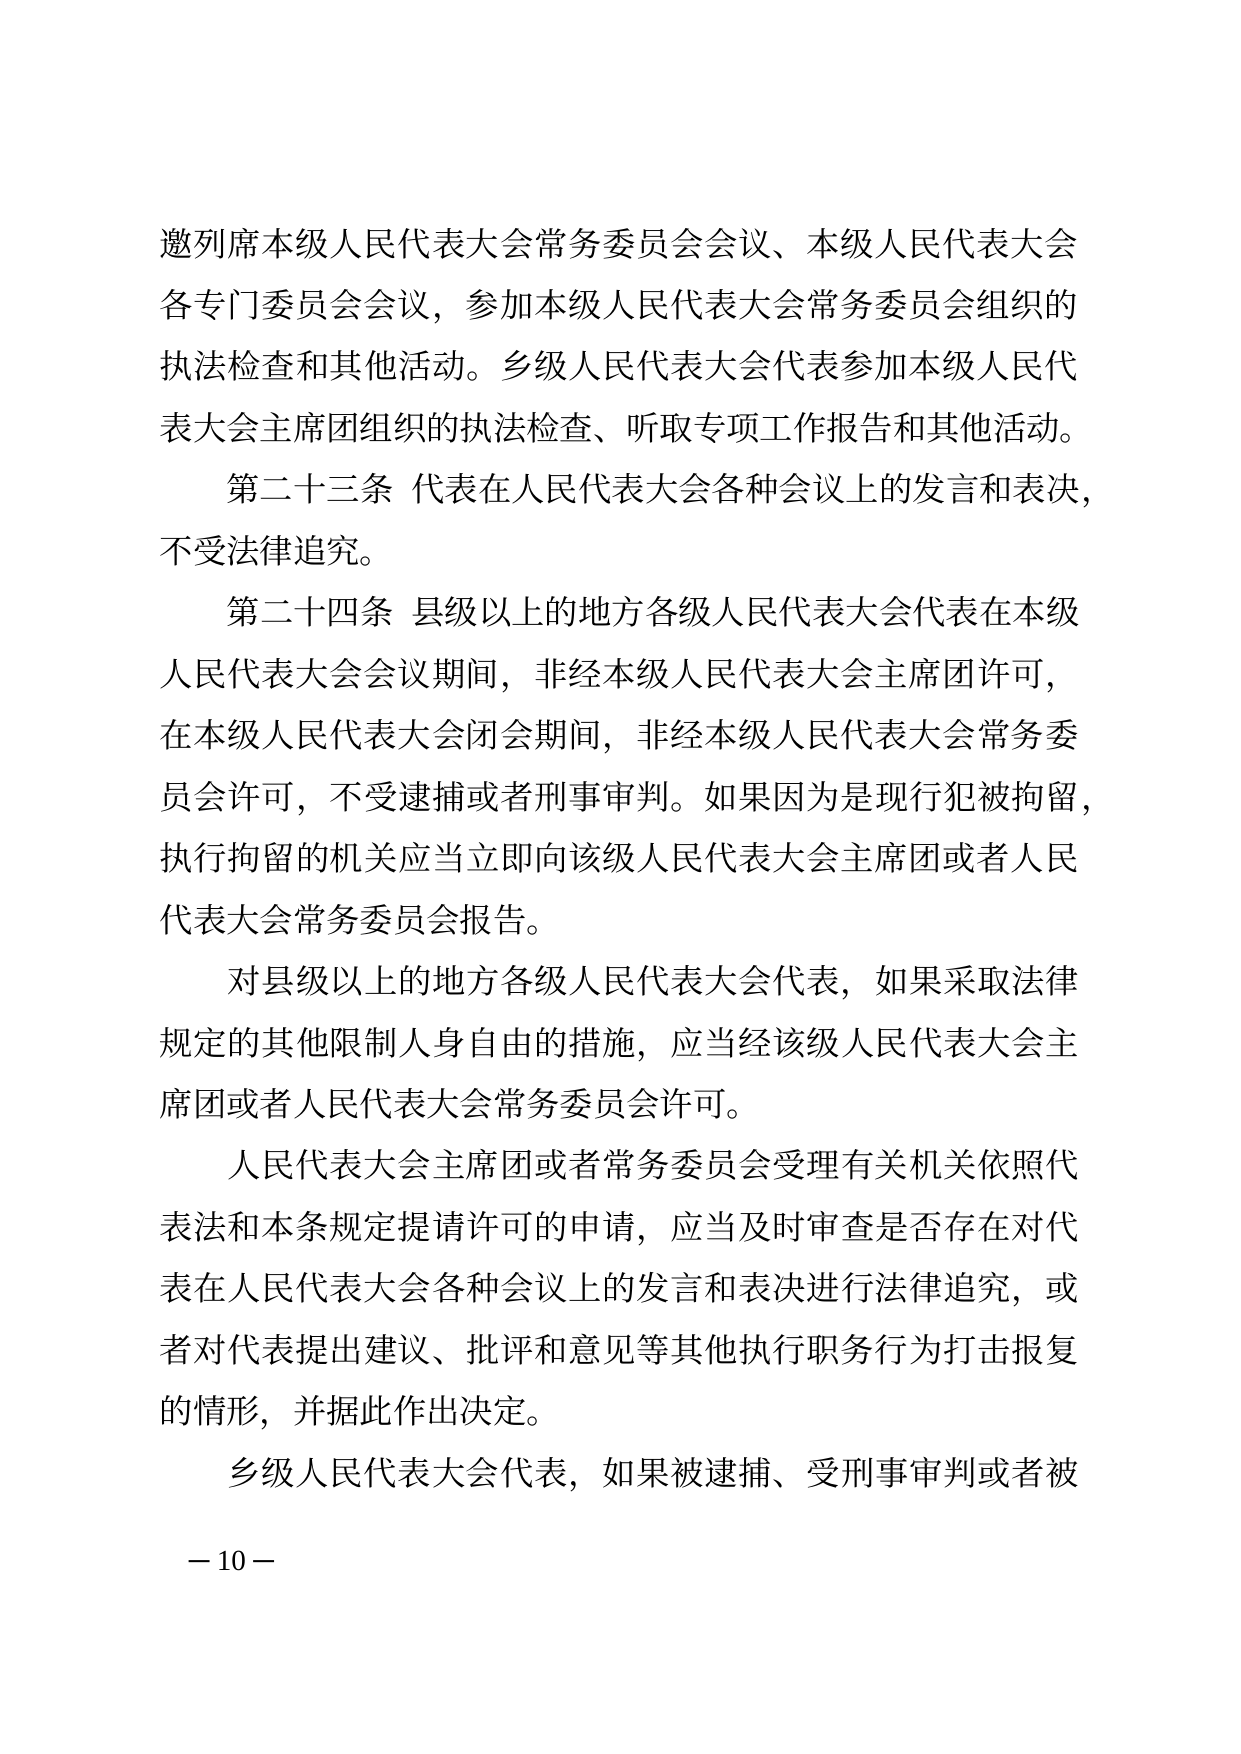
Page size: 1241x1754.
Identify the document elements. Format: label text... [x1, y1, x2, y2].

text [159, 1436, 1081, 1497]
text 第二十四条 县级以上的地方各级人民代表大会代表在本级人民代表大会会议期间，非经本级人民代表大会主席团许可，在本级人民代表大会闭会期间，非经本级人民代表大会常务委员会许可，不受逮捕或者刑事审判。如果因为是现行犯被拘留，执行拘留的机关应当立即向该级人民代表大会主席团或者人民代表大会常务委员会报告。 [159, 576, 1081, 944]
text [159, 207, 1081, 453]
text 第二十三条 代表在人民代表大会各种会议上的发言和表决，不受法律追究。 [159, 453, 1081, 576]
text 人民代表大会主席团或者常务委员会受理有关机关依照代表法和本条规定提请许可的申请，应当及时审查是否存在对代表在人民代表大会各种会议上的发言和表决进行法律追究，或者对代表提出建议、批评和意见等其他执行职务行为打击报复的情形，并据此作出决定。 [159, 1129, 1081, 1436]
text 对县级以上的地方各级人民代表大会代表，如果采取法律规定的其他限制人身自由的措施，应当经该级人民代表大会主席团或者人民代表大会常务委员会许可。 [159, 944, 1081, 1129]
